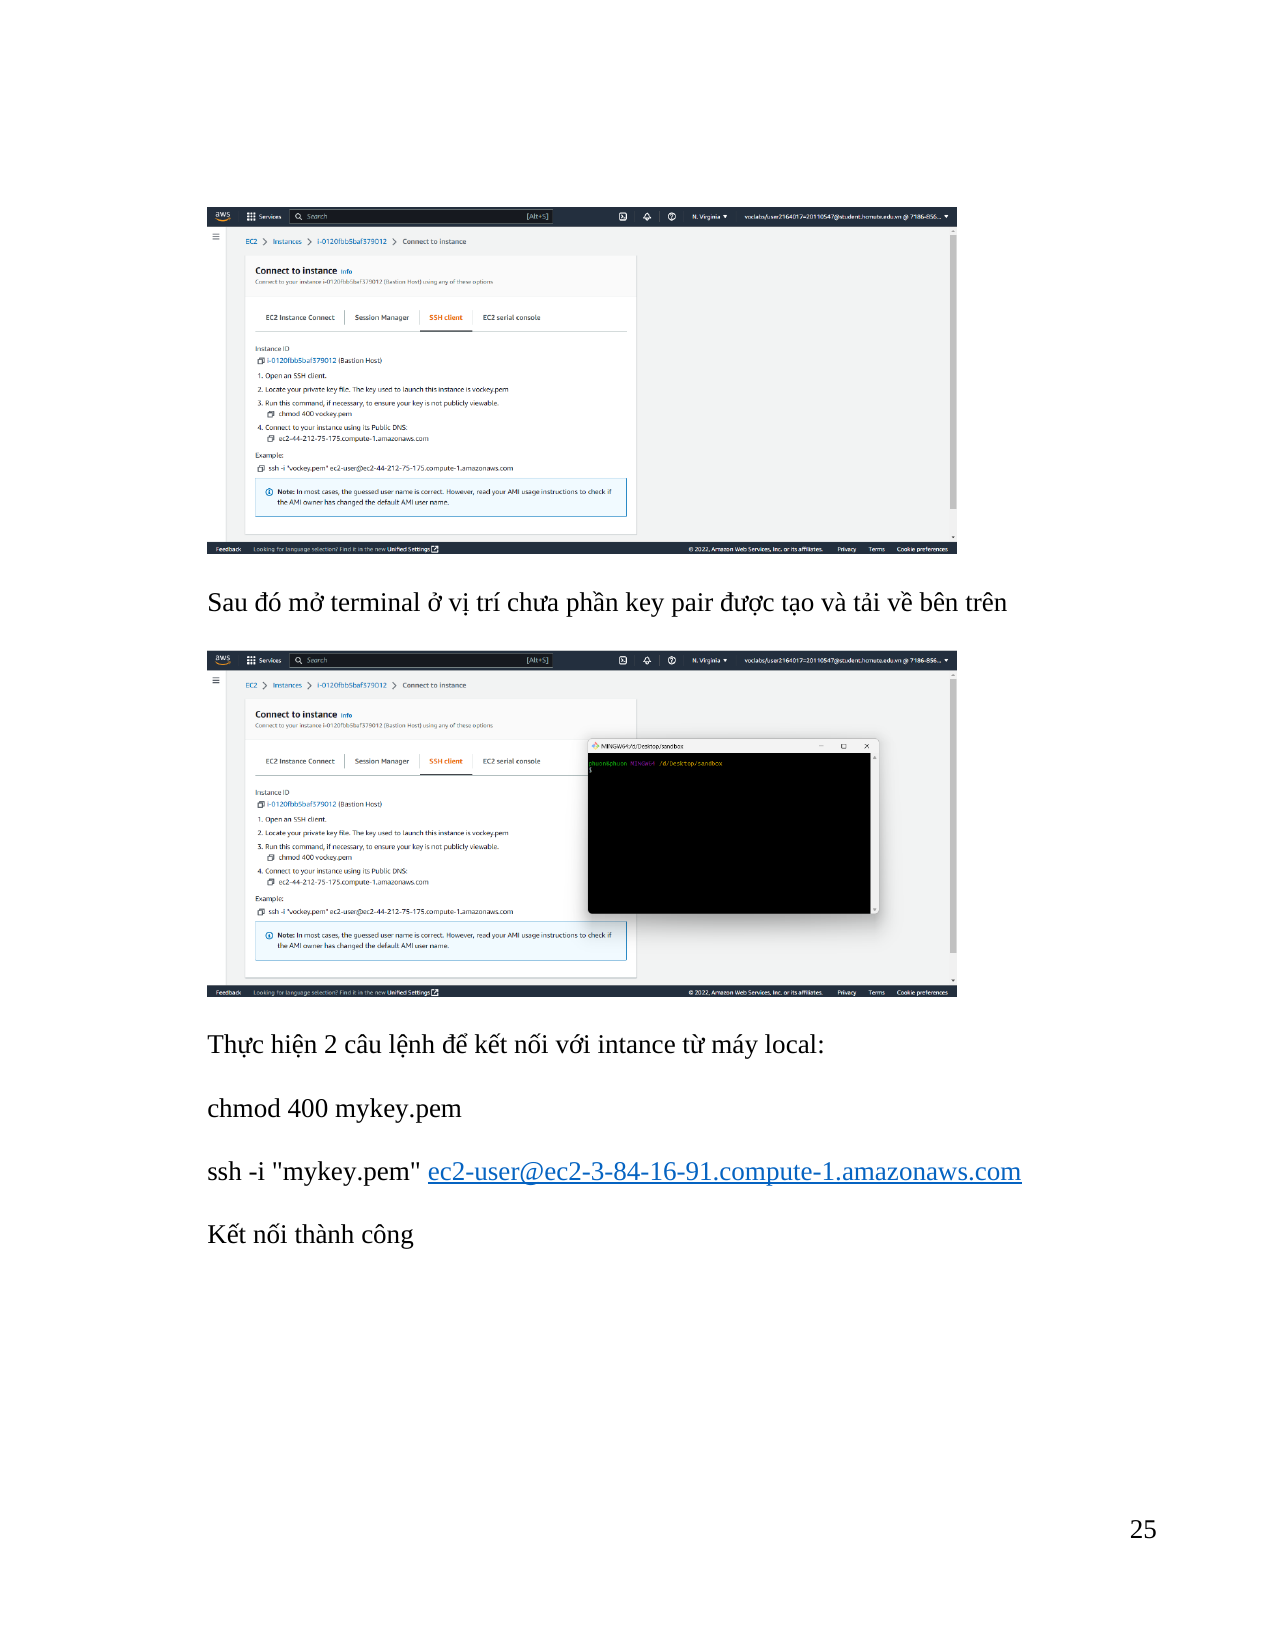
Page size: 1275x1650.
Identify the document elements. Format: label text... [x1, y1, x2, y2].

picture [207, 649, 957, 997]
picture [207, 207, 957, 554]
text Sau đó mở terminal ở vị trí chưa phần key pair được tạo và tải về bên trên [207, 586, 1156, 617]
text Thực hiện 2 câu lệnh để kết nối với intance từ máy local: [207, 1028, 1156, 1059]
text chmod 400 mykey.pem [207, 1092, 1156, 1123]
text Kết nối thành công [207, 1218, 1156, 1249]
text ssh -i "mykey.pem" ec2-user@ec2-3-84-16-91.compute-1.amazonaws.com [207, 1155, 1156, 1186]
